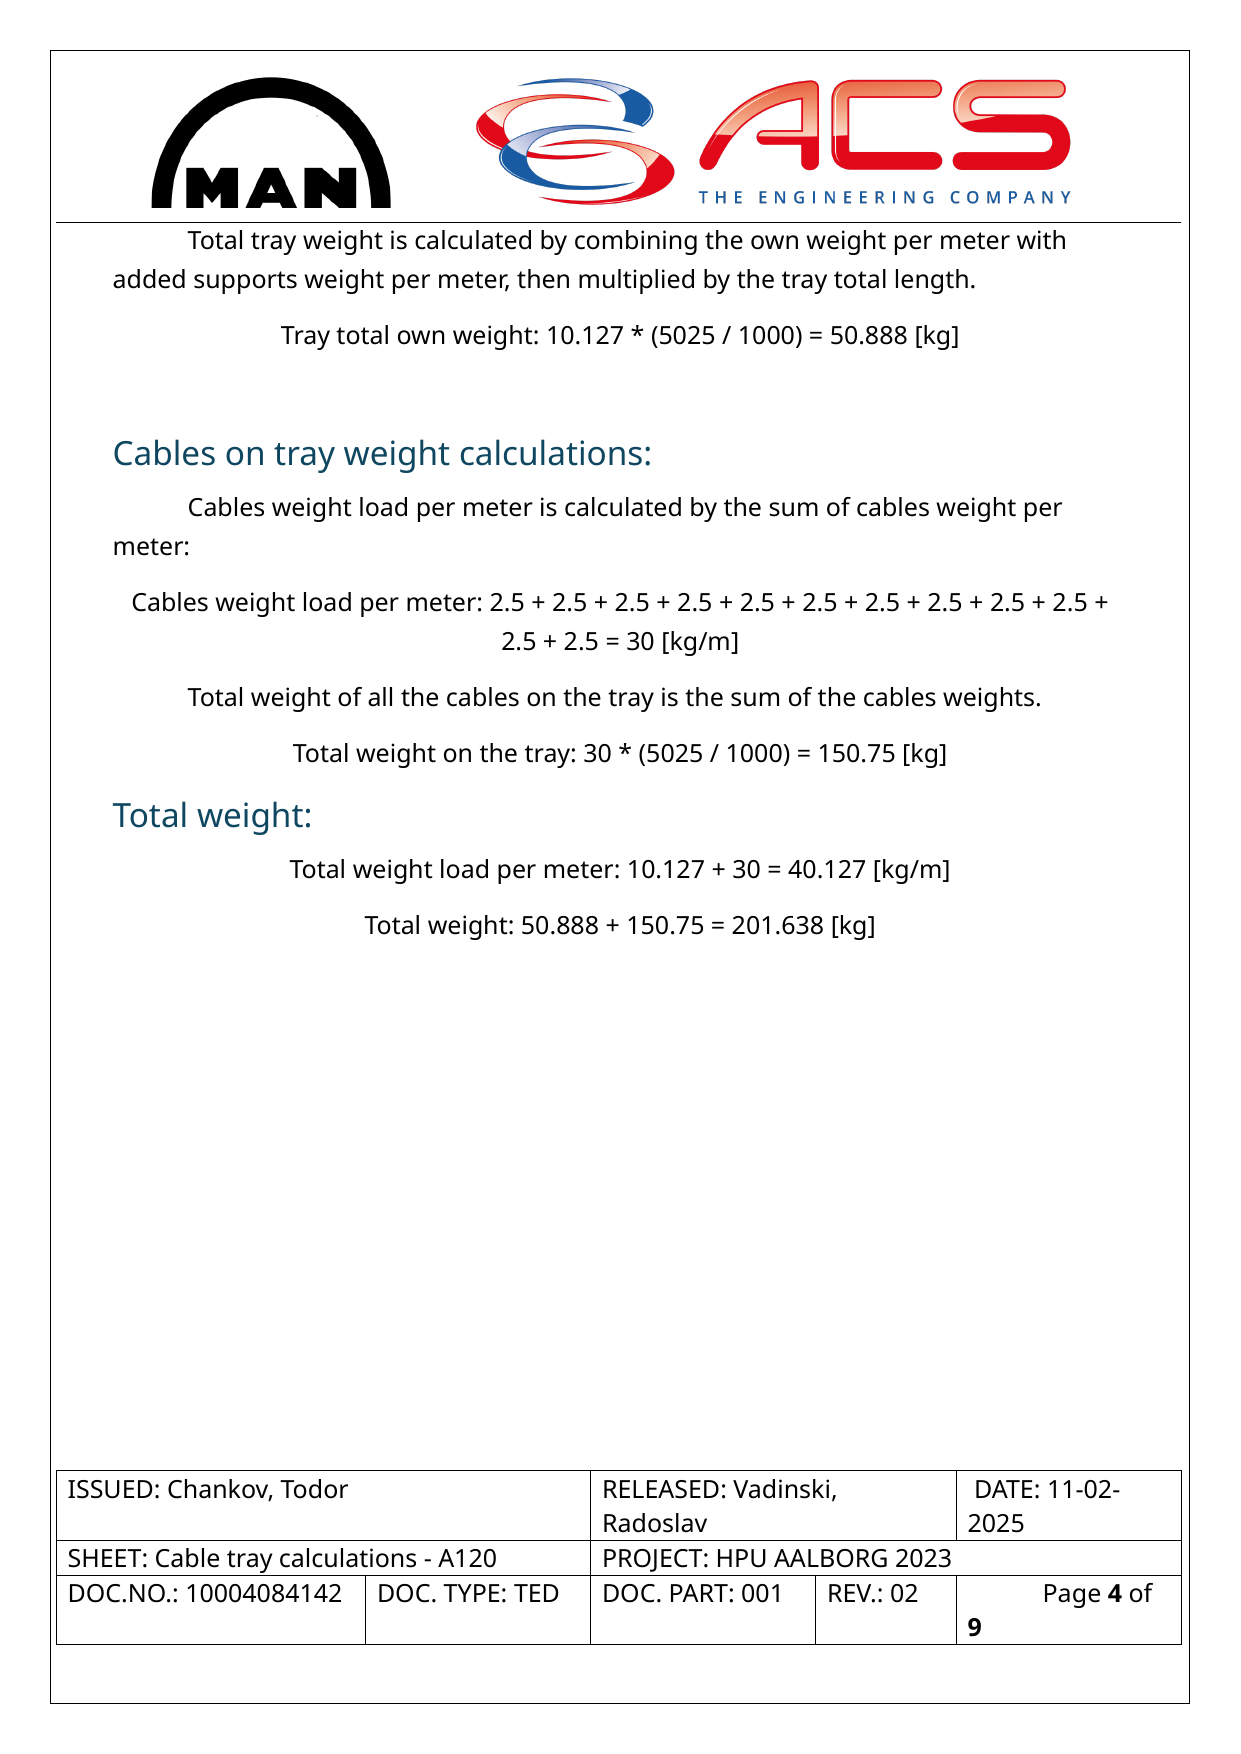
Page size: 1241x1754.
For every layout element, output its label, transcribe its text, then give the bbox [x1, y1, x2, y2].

text Total weight on the tray: 30 * (5025 / 1000) = 150.75 [kg] [112, 736, 1128, 770]
picture [475, 75, 1086, 211]
text Total weight of all the cables on the tray is the sum of the cables weights. [112, 680, 1128, 714]
subtitle Cables on tray weight calculations: [112, 429, 1128, 475]
text Total weight: 50.888 + 150.75 = 201.638 [kg] [112, 908, 1128, 942]
text Total tray weight is calculated by combining the own weight per meter with added supports weight per meter, then multiplied by the tray total length. [112, 223, 1128, 296]
text Total weight load per meter: 10.127 + 30 = 40.127 [kg/m] [112, 852, 1128, 886]
text Cables weight load per meter is calculated by the sum of cables weight per meter: [112, 490, 1128, 563]
text Cables weight load per meter: 2.5 + 2.5 + 2.5 + 2.5 + 2.5 + 2.5 + 2.5 + 2.5 + 2.5 + 2.5 + 2.5 + 2.5 = 30 [kg/m] [112, 585, 1128, 658]
subtitle Total weight: [112, 792, 1128, 837]
text Tray total own weight: 10.127 * (5025 / 1000) = 50.888 [kg] [112, 318, 1128, 352]
picture [151, 75, 391, 211]
